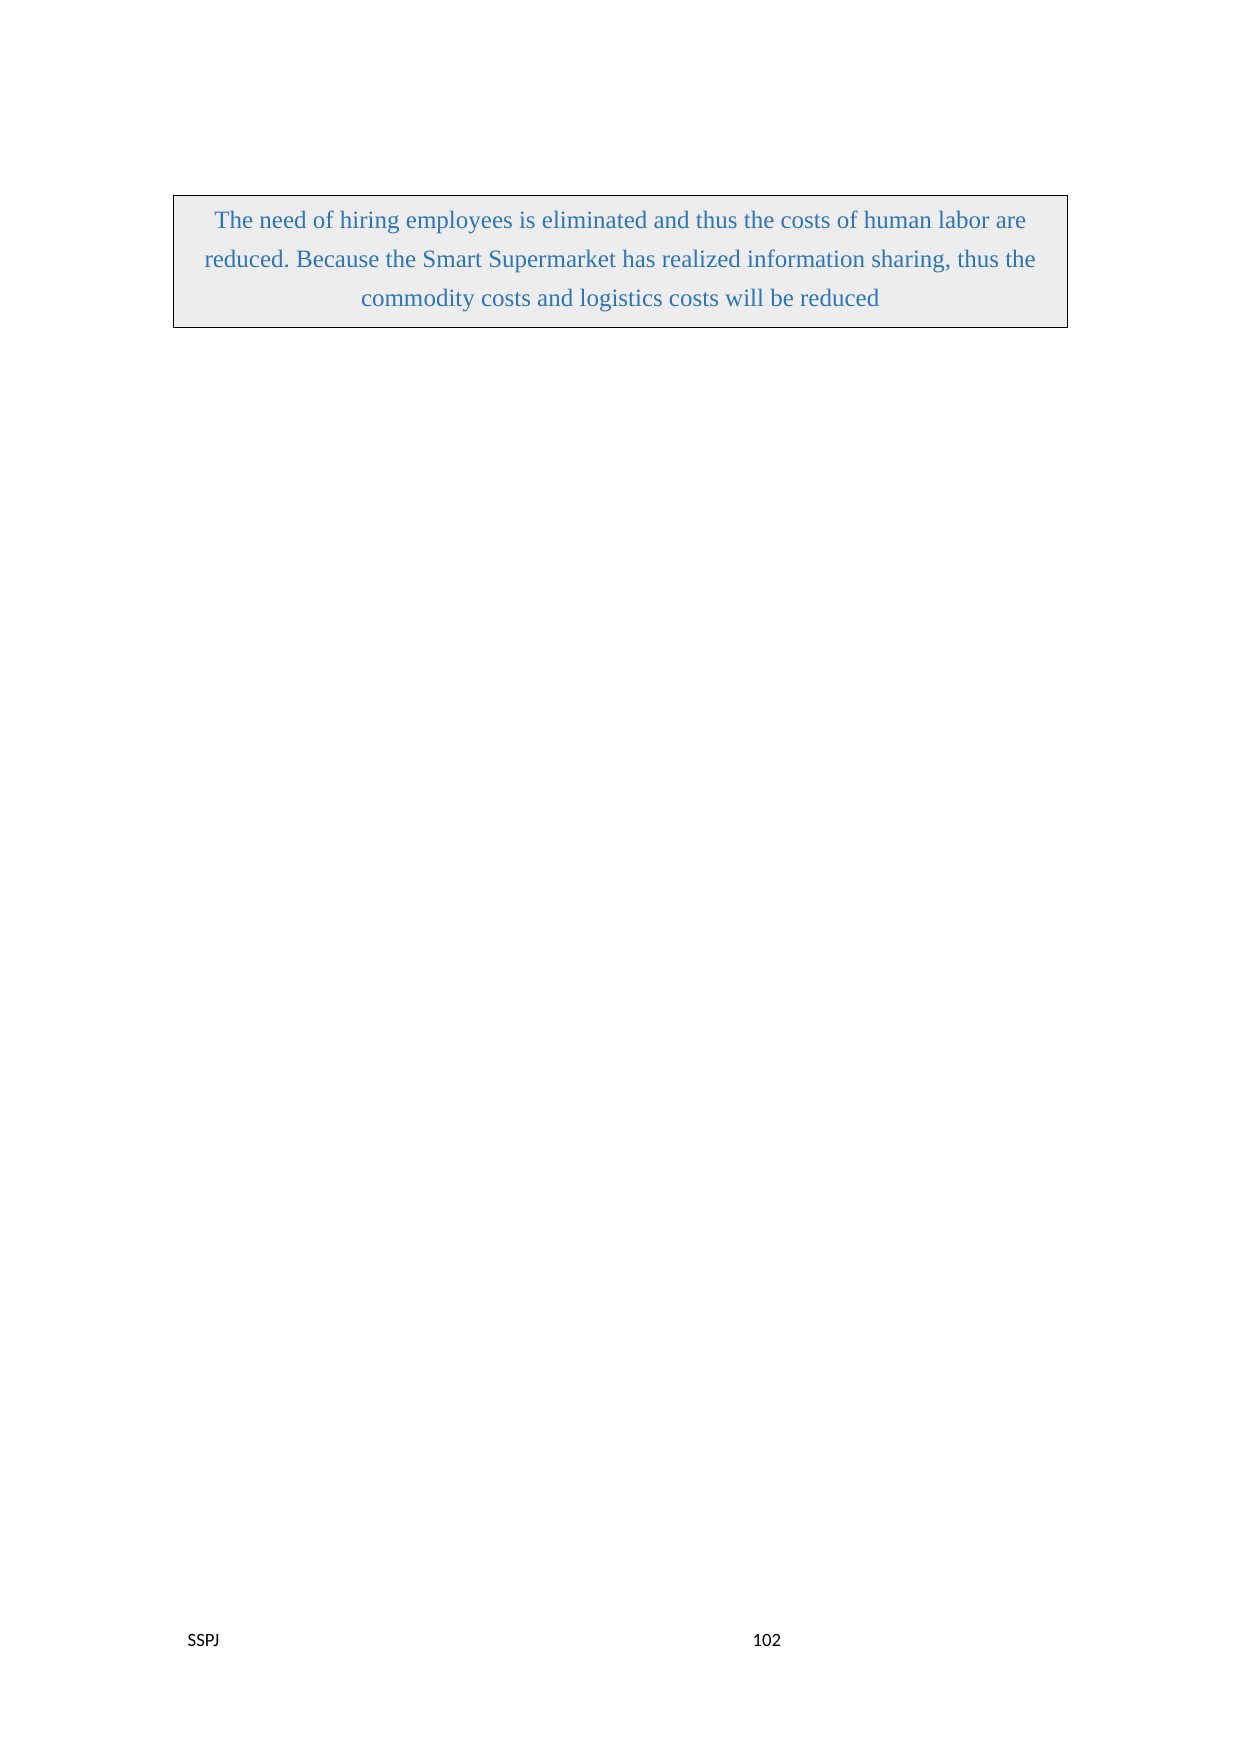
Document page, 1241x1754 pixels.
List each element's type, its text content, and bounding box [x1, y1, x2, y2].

table_cell The need of hiring employees is eliminated and thus the costs of human labor are reduced. Because the Smart Supermarket has realized information sharing, thus the commodity costs and logistics costs will be reduced [174, 196, 1067, 327]
